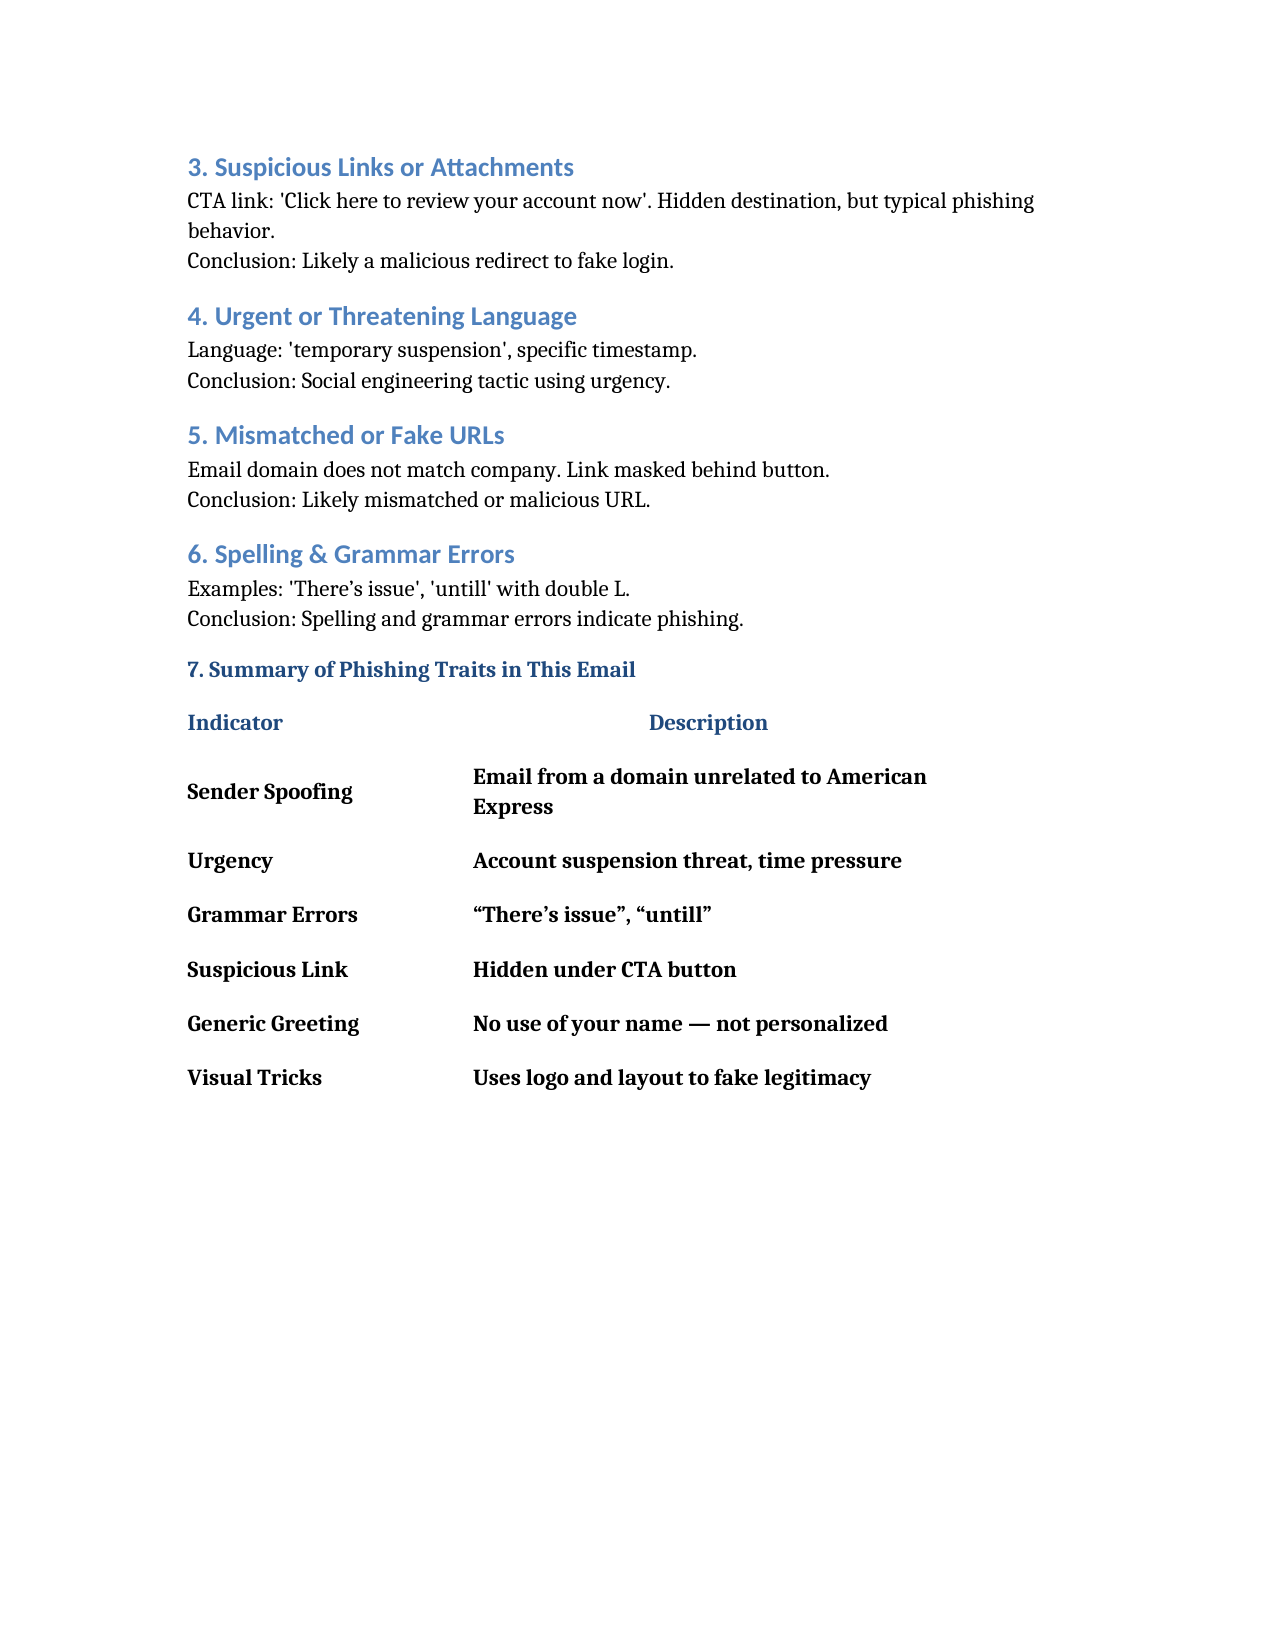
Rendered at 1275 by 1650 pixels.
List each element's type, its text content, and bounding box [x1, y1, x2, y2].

table_cell Grammar Errors [186, 901, 471, 955]
table_cell Visual Tricks [186, 1063, 471, 1117]
text Examples: 'There’s issue', 'untill' with double L. Conclusion: Spelling and grammar errors indicate phishing. [187, 576, 1087, 632]
table_cell Hidden under CTA button [471, 955, 964, 1009]
table_cell Sender Spoofing [186, 762, 471, 846]
text CTA link: 'Click here to review your account now'. Hidden destination, but typical phishing behavior. Conclusion: Likely a malicious redirect to fake login. [187, 188, 1087, 275]
table_cell Uses logo and layout to fake legitimacy [471, 1063, 964, 1117]
text 7. Summary of Phishing Traits in This Email [187, 657, 1087, 683]
subtitle 5. Mismatched or Fake URLs [187, 418, 1087, 452]
text Language: 'temporary suspension', specific timestamp. Conclusion: Social engineering tactic using urgency. [187, 337, 1087, 394]
table_cell Email from a domain unrelated to American Express [471, 762, 964, 846]
table_cell Urgency [186, 846, 471, 901]
table_cell Generic Greeting [186, 1009, 471, 1063]
table_header Description [471, 708, 964, 762]
text Email domain does not match company. Link masked behind button. Conclusion: Likely mismatched or malicious URL. [187, 456, 1087, 513]
table_cell Suspicious Link [186, 955, 471, 1009]
table_cell No use of your name — not personalized [471, 1009, 964, 1063]
subtitle 3. Suspicious Links or Attachments [187, 150, 1087, 183]
subtitle 4. Urgent or Threatening Language [187, 299, 1087, 332]
subtitle 6. Spelling & Grammar Errors [187, 538, 1087, 571]
table_header Indicator [186, 708, 471, 762]
table_cell “There’s issue”, “untill” [471, 901, 964, 955]
table_cell Account suspension threat, time pressure [471, 846, 964, 901]
